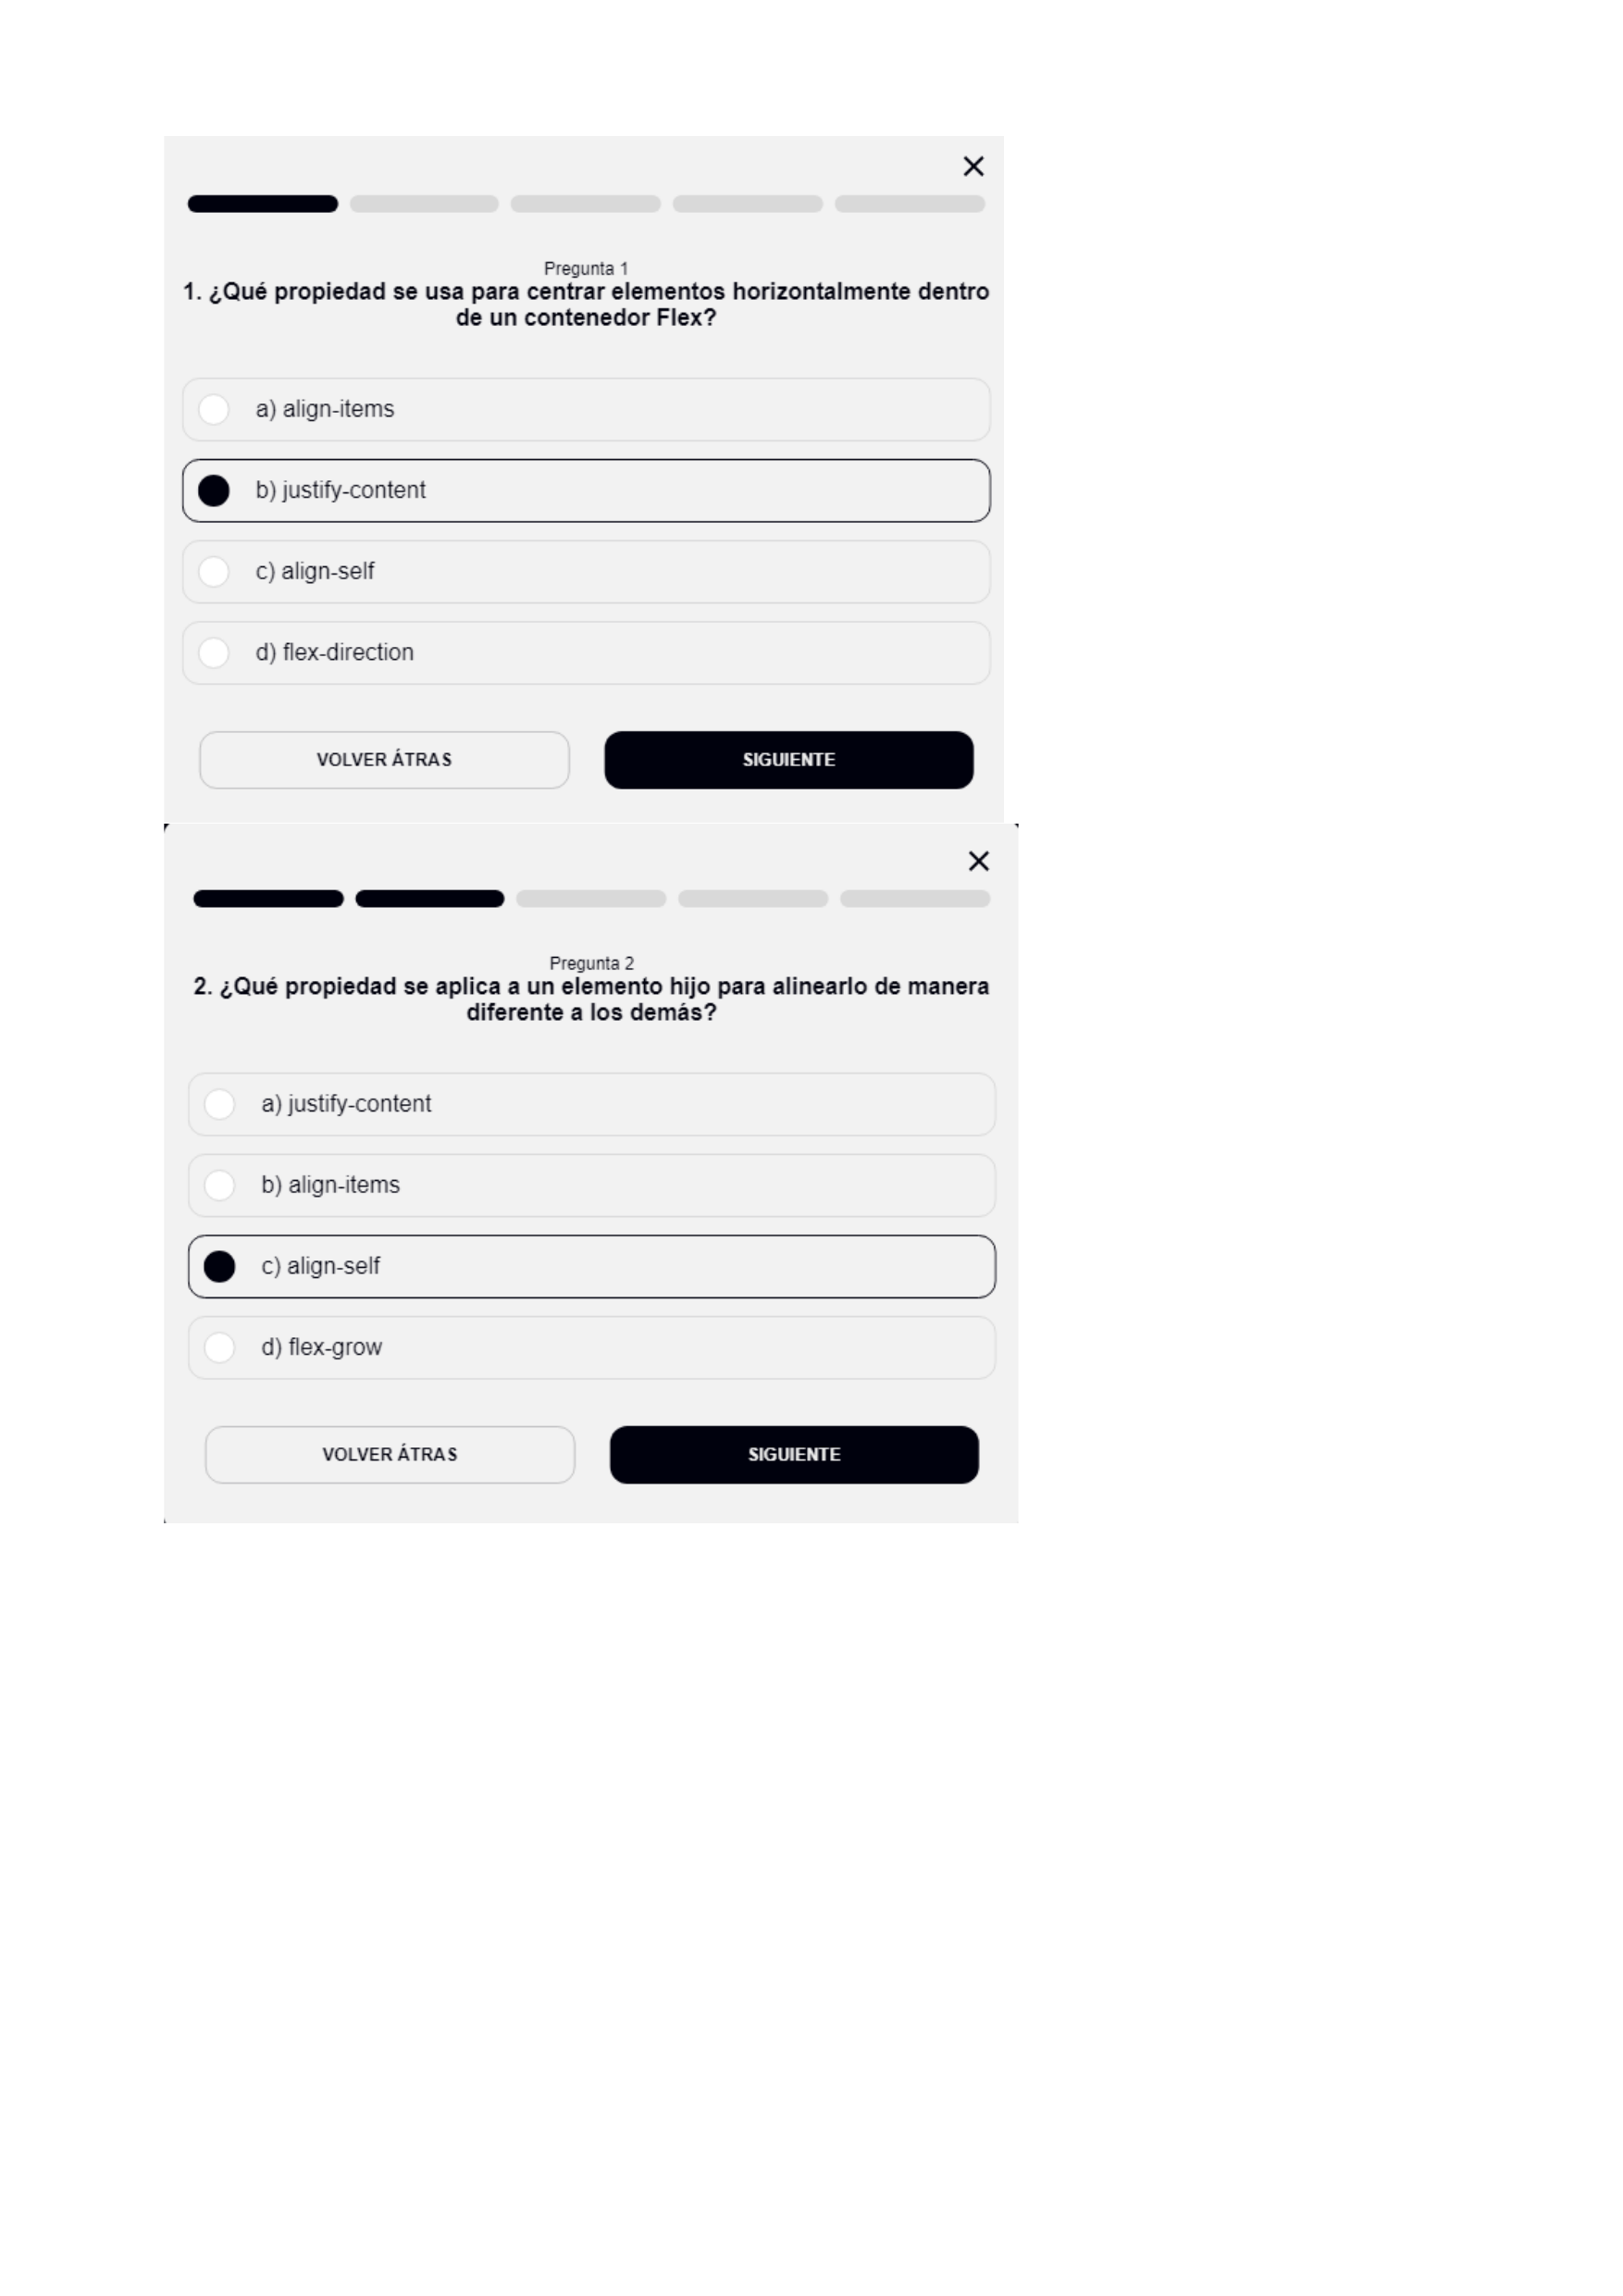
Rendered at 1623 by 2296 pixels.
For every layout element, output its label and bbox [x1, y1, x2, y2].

picture [164, 136, 1004, 823]
picture [164, 824, 1019, 1523]
